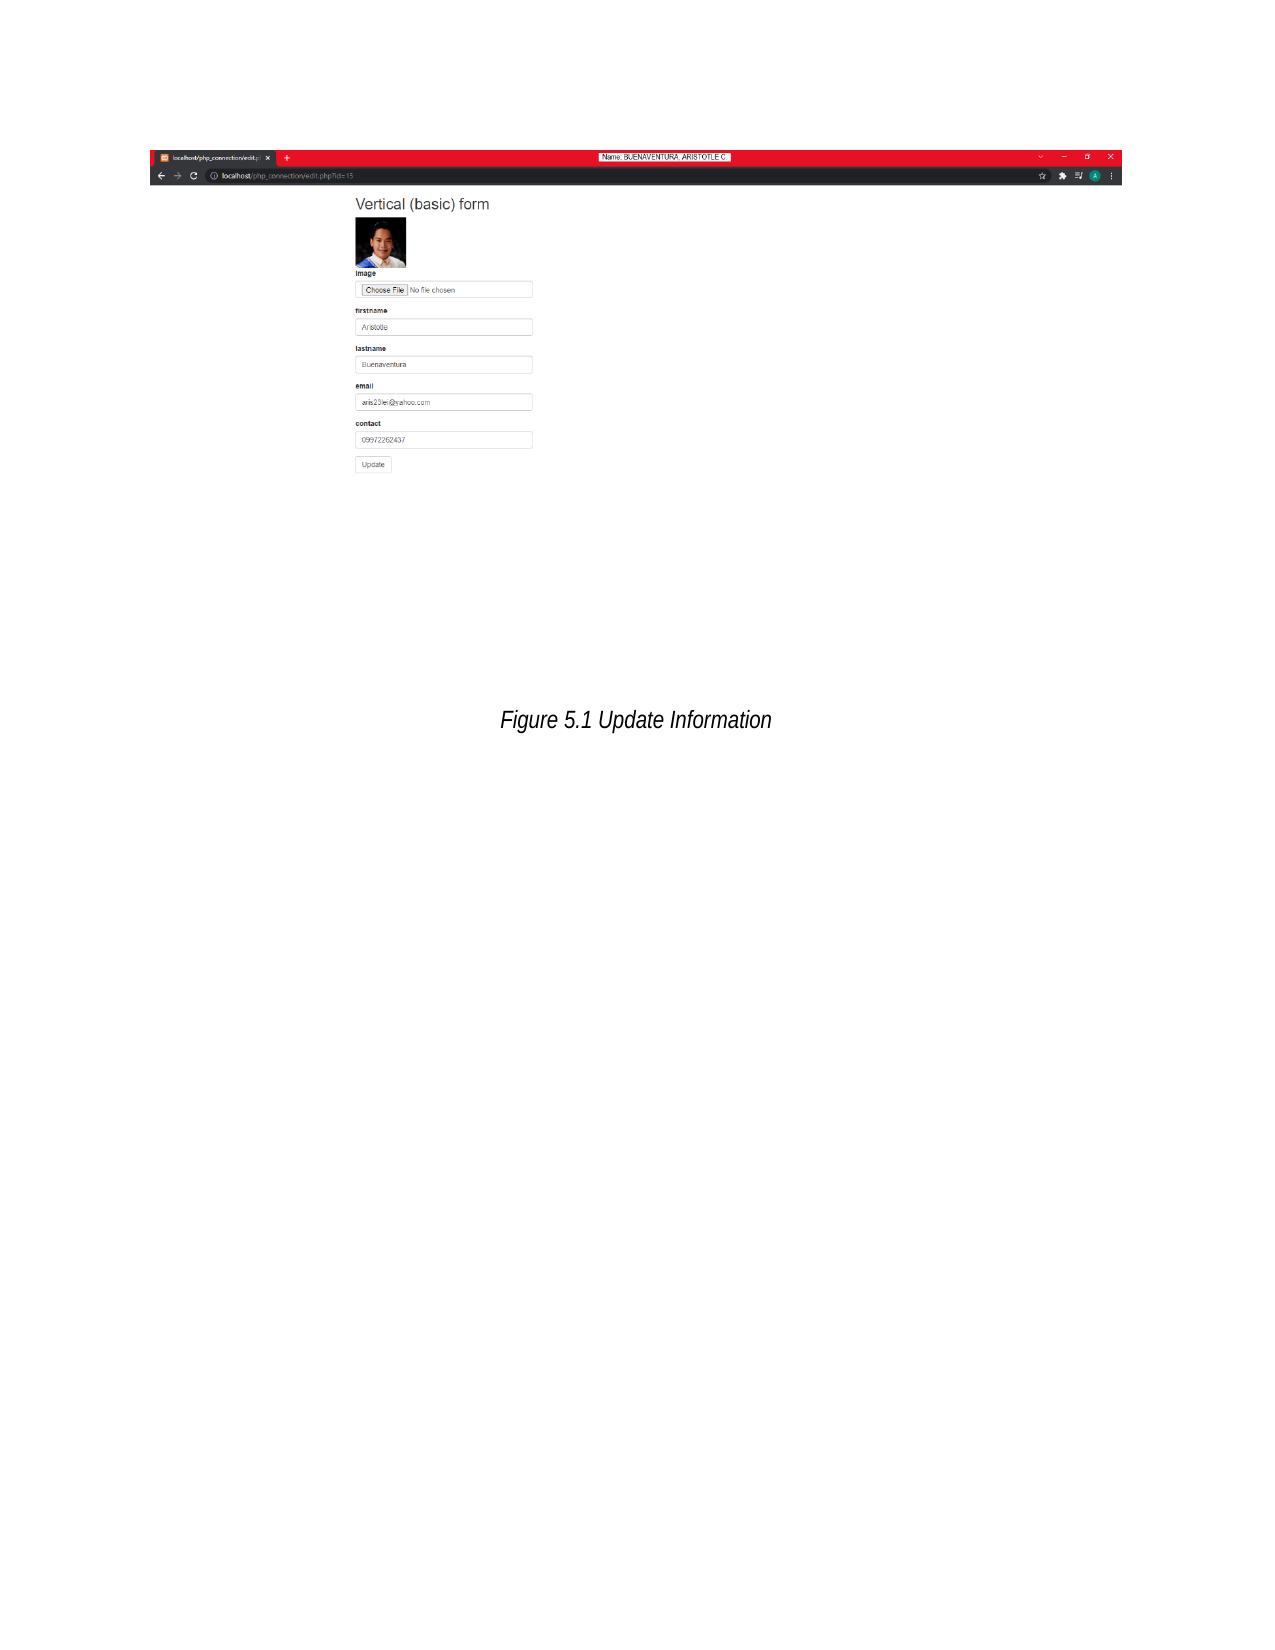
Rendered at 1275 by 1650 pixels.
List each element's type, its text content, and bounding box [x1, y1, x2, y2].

picture [150, 150, 1122, 677]
text Figure 5.1 Update Information [150, 705, 1125, 734]
